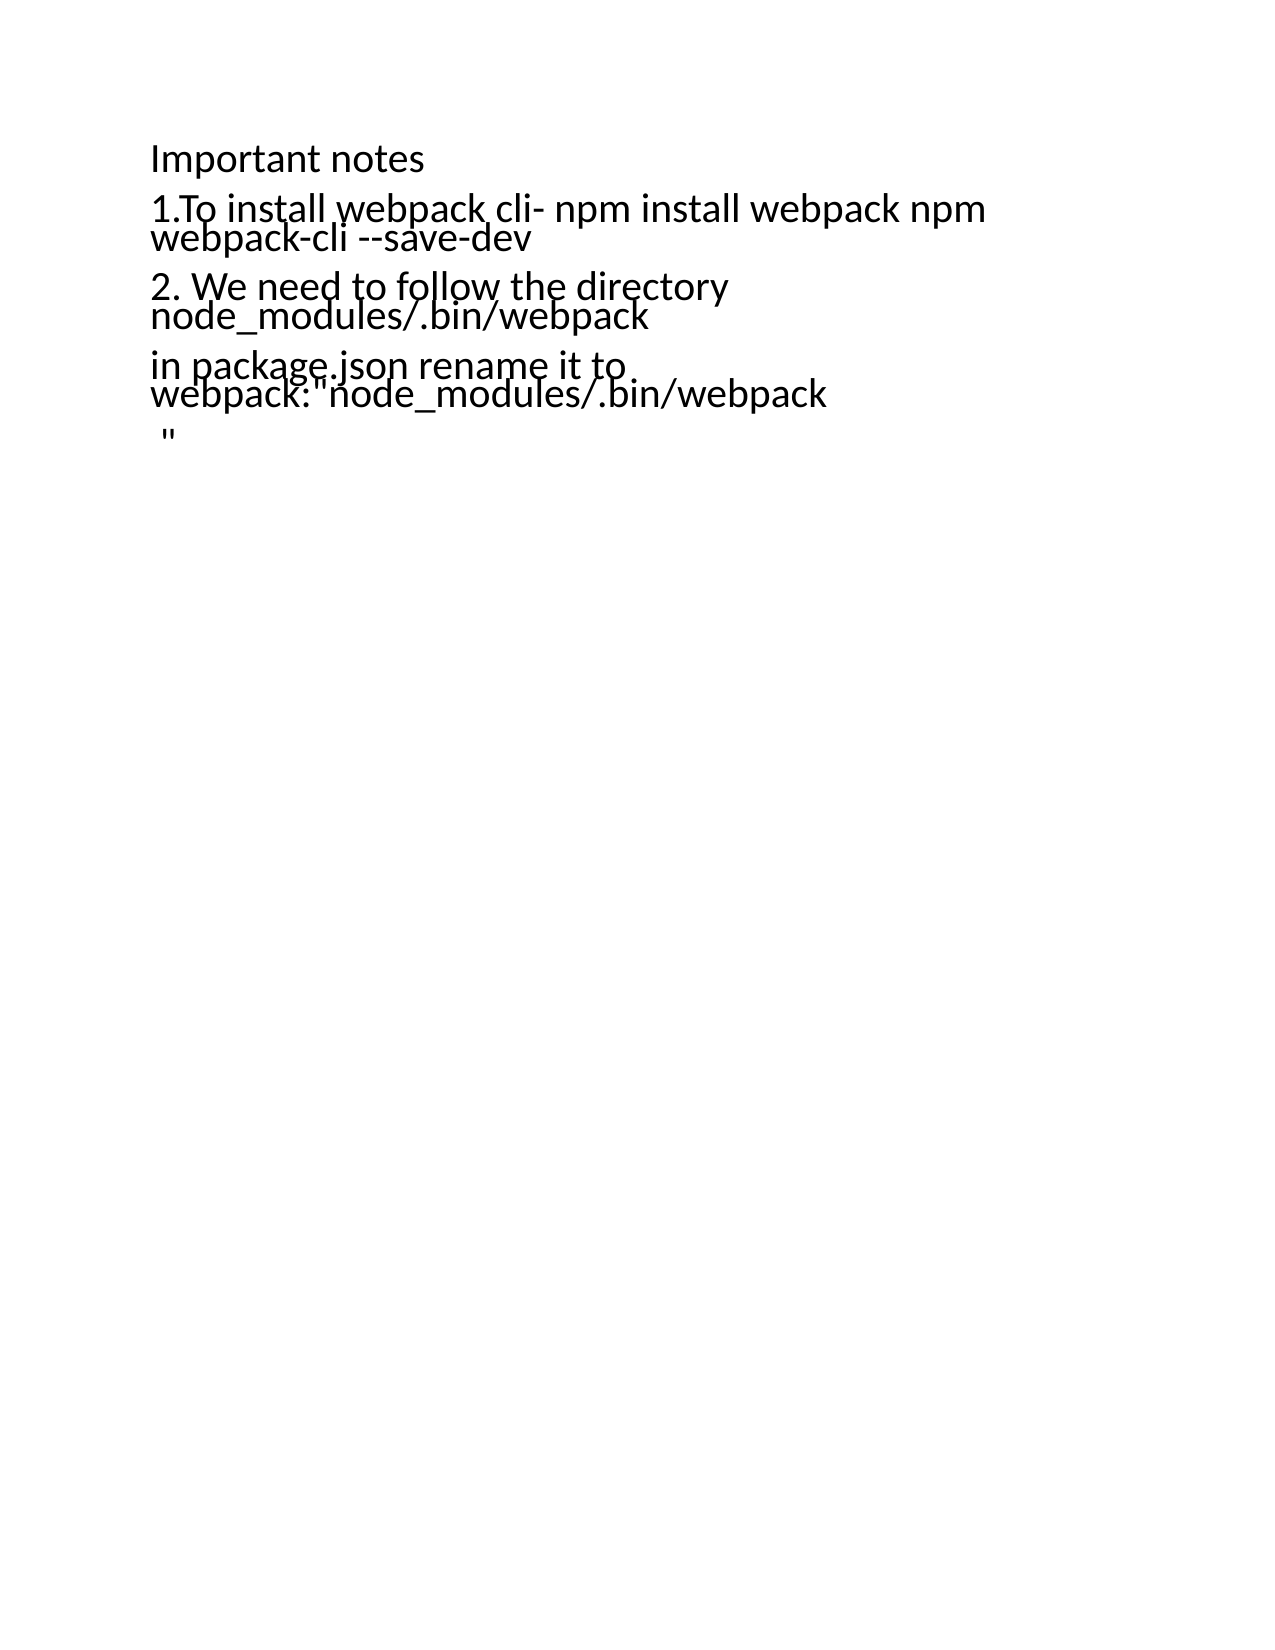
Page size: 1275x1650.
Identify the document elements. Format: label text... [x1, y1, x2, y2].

text in package.json rename it to webpack:"node_modules/.bin/webpack [150, 356, 1125, 414]
text " [150, 434, 1125, 463]
text 1.To install webpack cli- npm install webpack npm webpack-cli --save-dev [150, 199, 1125, 257]
text Important notes [150, 150, 1125, 179]
text 2. We need to follow the directory node_modules/.bin/webpack [150, 278, 1125, 335]
